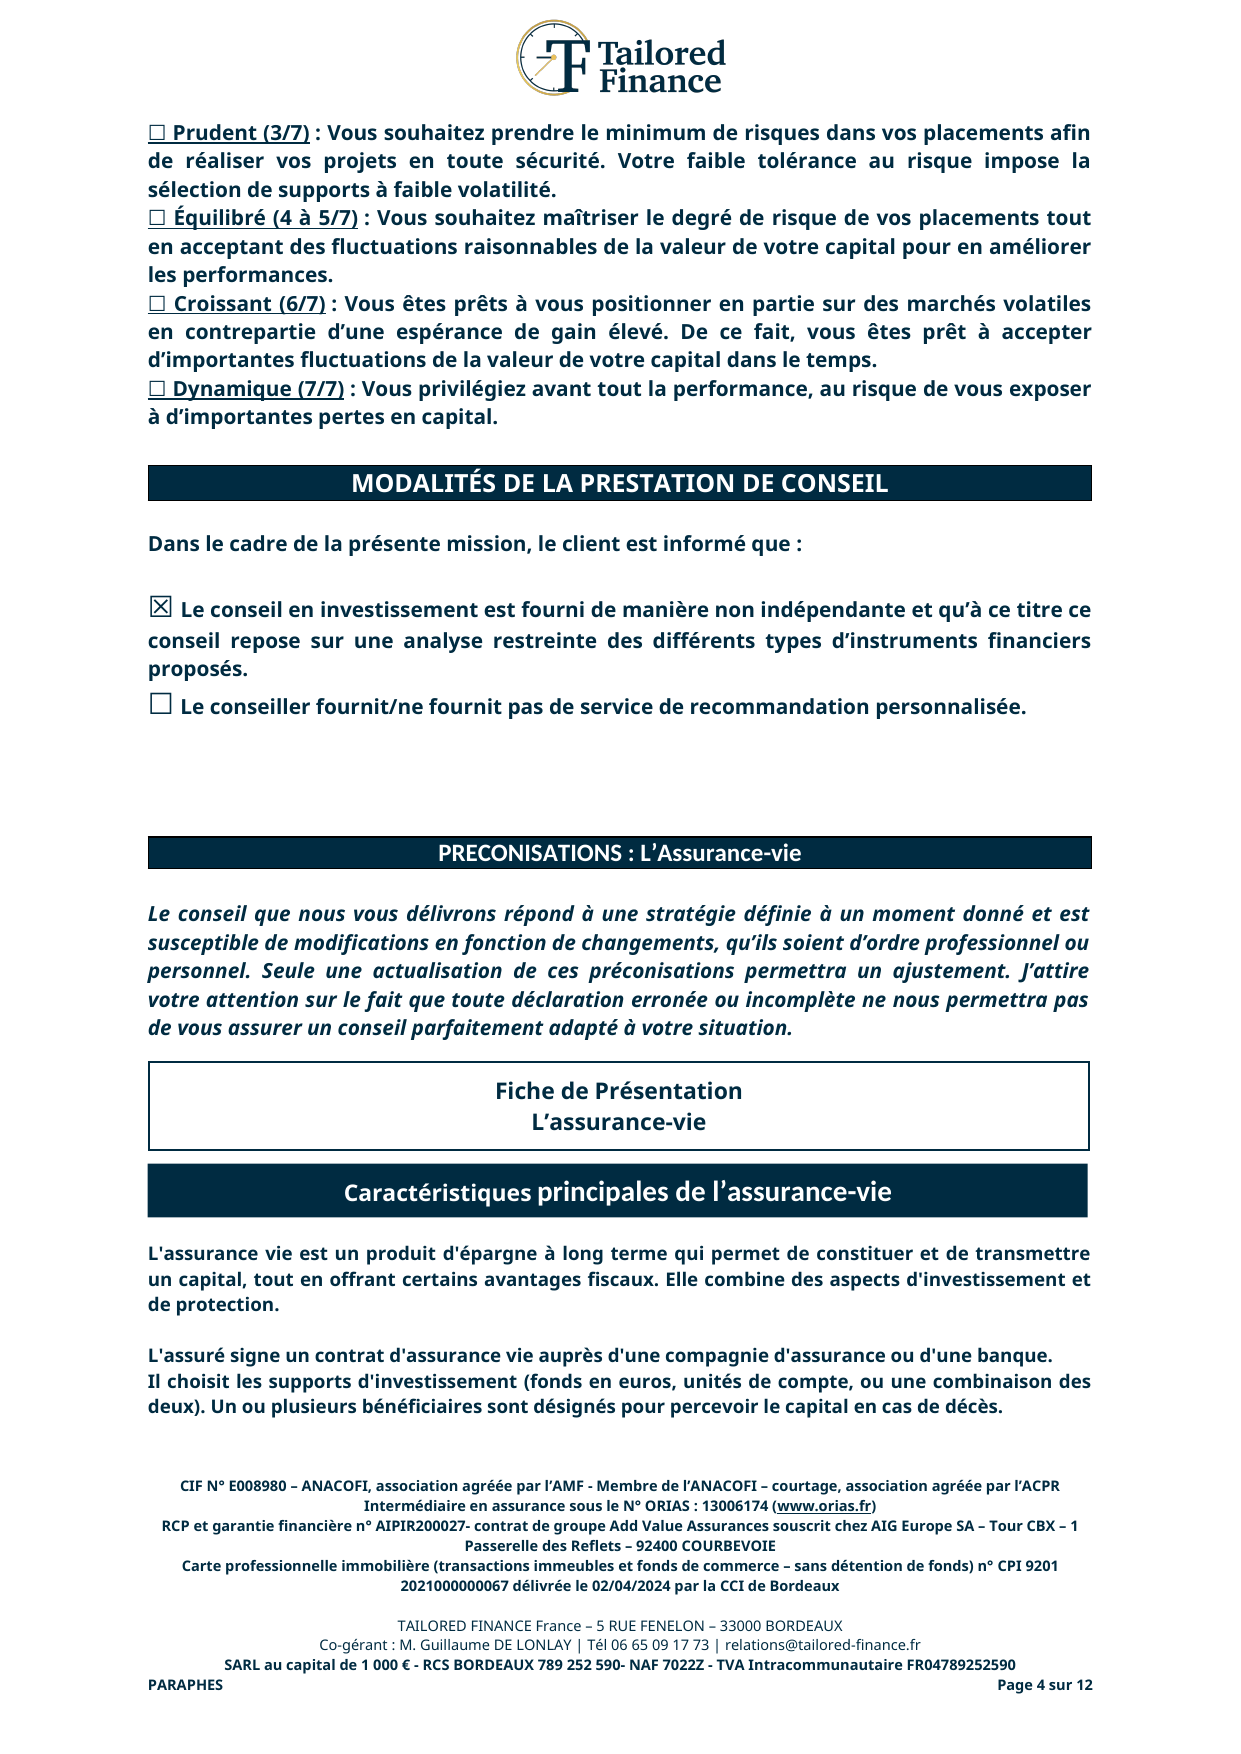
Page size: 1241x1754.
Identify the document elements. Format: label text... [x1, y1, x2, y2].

picture [698, 1621, 703, 1630]
picture [440, 1621, 446, 1631]
picture [597, 1621, 603, 1628]
text Il choisit les supports d'investissement (fonds en euros, unités de compte, ou une combinaison des deux). Un ou plusieurs bénéficiaires sont désignés pour percevoir le capital en cas de décès. [148, 1368, 1093, 1419]
picture [360, 1642, 365, 1650]
picture [755, 1620, 761, 1631]
picture [909, 1639, 915, 1650]
picture [820, 1642, 827, 1650]
table_header MODALITÉS DE LA PRESTATION DE CONSEIL [149, 466, 1091, 500]
picture [558, 1623, 564, 1631]
picture [787, 1640, 797, 1648]
picture [745, 1620, 751, 1627]
picture [661, 1639, 668, 1646]
picture [726, 1642, 731, 1650]
picture [787, 1621, 793, 1631]
picture [641, 1621, 647, 1631]
text Le conseil que nous vous délivrons répond à une stratégie définie à un moment donné et est susceptible de modifications en fonction de changements, qu’ils soient d’ordre professionnel ou personnel. Seule une actualisation de ces préconisations permettra un ajustement. J’attire votre attention sur le fait que toute déclaration erronée ou incomplète ne nous permettra pas de vous assurer un conseil parfaitement adapté à votre situation. [148, 899, 1093, 1042]
table_header PRECONISATIONS : L’Assurance-vie [149, 838, 1091, 868]
picture [737, 1620, 743, 1631]
text Équilibré (4 à 5/7) : Vous souhaitez maîtriser le degré de risque de vos placements tout en acceptant des fluctuations raisonnables de la valeur de votre capital pour en améliorer les performances. [148, 203, 1093, 289]
picture [667, 1621, 673, 1631]
picture [654, 1639, 660, 1650]
picture [514, 17, 726, 99]
picture [343, 1642, 350, 1653]
picture [798, 1640, 803, 1650]
picture [660, 1621, 665, 1630]
text Croissant (6/7) : Vous êtes prêts à vous positionner en partie sur des marchés volatiles en contrepartie d’une espérance de gain élevé. De ce fait, vous êtes prêt à accepter d’importantes fluctuations de la valeur de votre capital dans le temps. [148, 289, 1093, 374]
picture [329, 1642, 334, 1650]
picture [770, 1642, 777, 1650]
picture [487, 1621, 493, 1629]
picture [544, 1623, 549, 1631]
picture [320, 1639, 328, 1646]
picture [494, 1640, 501, 1650]
picture [620, 1639, 627, 1648]
picture [855, 1639, 863, 1650]
picture [632, 1639, 638, 1650]
picture [524, 1621, 530, 1631]
picture [843, 1639, 850, 1650]
text Dynamique (7/7) : Vous privilégiez avant tout la performance, au risque de vous exposer à d’importantes pertes en capital. [148, 374, 1093, 431]
picture [786, 1646, 794, 1651]
text L'assuré signe un contrat d'assurance vie auprès d'une compagnie d'assurance ou d'une banque. [148, 1342, 1093, 1368]
picture [374, 1642, 380, 1650]
text Le conseiller fournit/ne fournit pas de service de recommandation personnalisée. [148, 683, 1093, 723]
picture [806, 1621, 812, 1631]
picture [613, 1639, 619, 1650]
text Prudent (3/7) : Vous souhaitez prendre le minimum de risques dans vos placements afin de réaliser vos projets en toute sécurité. Votre faible tolérance au risque impose la sélection de supports à faible volatilité. [148, 118, 1093, 203]
picture [152, 210, 164, 223]
picture [152, 381, 164, 394]
text Le conseil en investissement est fourni de manière non indépendante et qu’à ce titre ce conseil repose sur une analyse restreinte des différents types d’instruments financiers proposés. [148, 586, 1093, 683]
picture [152, 125, 164, 138]
text L'assurance vie est un produit d'épargne à long terme qui permet de constituer et de transmettre un capital, tout en offrant certains avantages fiscaux. Elle combine des aspects d'investissement et de protection. [148, 1240, 1093, 1317]
picture [152, 296, 164, 309]
text Dans le cadre de la présente mission, le client est informé que : [148, 529, 1093, 558]
